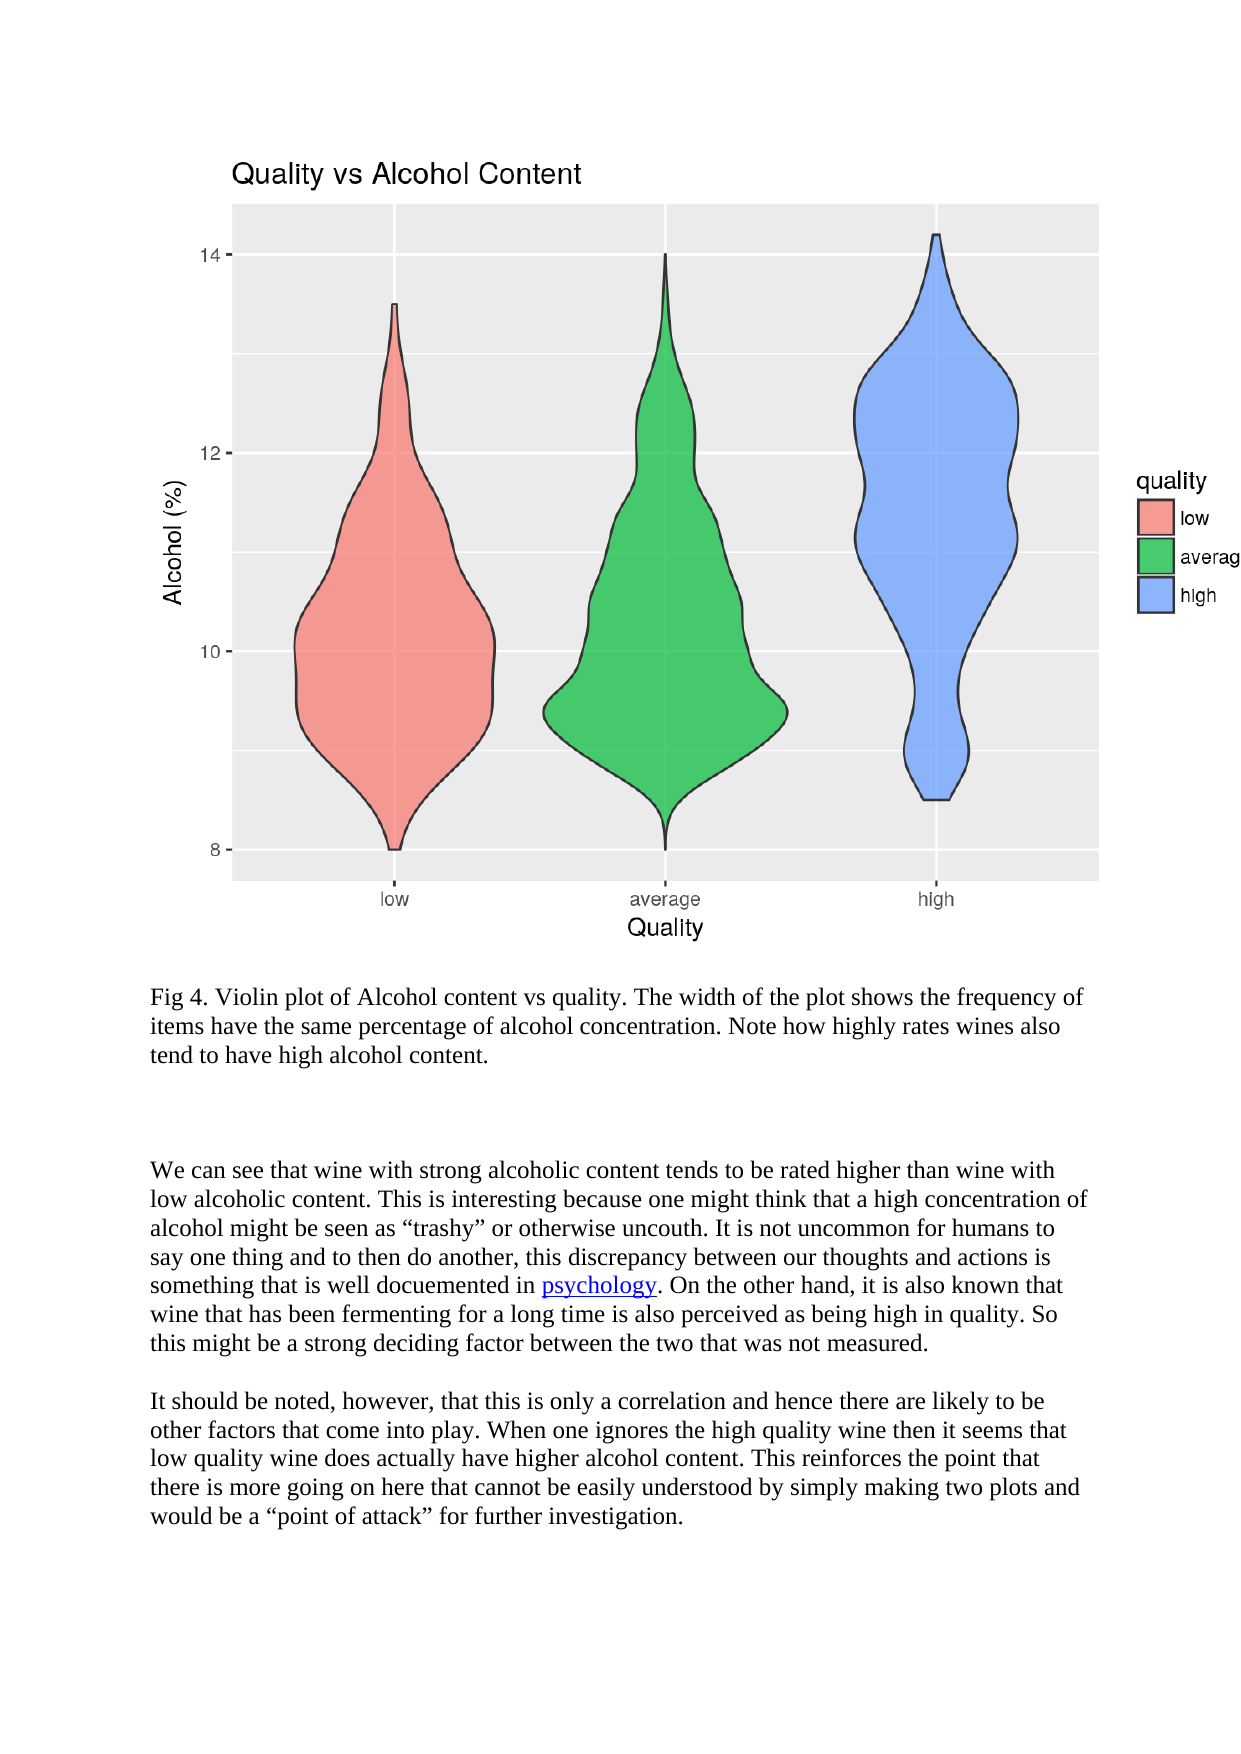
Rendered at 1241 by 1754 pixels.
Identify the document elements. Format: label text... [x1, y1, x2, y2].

text Fig 4. Violin plot of Alcohol content vs quality. The width of the plot shows the frequency of items have the same percentage of alcohol concentration. Note how highly rates wines also tend to have high alcohol content. [150, 982, 1090, 1068]
picture [150, 150, 1241, 954]
text We can see that wine with strong alcoholic content tends to be rated higher than wine with low alcoholic content. This is interesting because one might think that a high concentration of alcohol might be seen as “trashy” or otherwise uncouth. It is not uncommon for humans to say one thing and to then do another, this discrepancy between our thoughts and actions is something that is well docuemented in psychology. On the other hand, it is also known that wine that has been fermenting for a long time is also perceived as being high in quality. So this might be a strong deciding factor between the two that was not measured. [150, 1156, 1090, 1357]
text It should be noted, however, that this is only a correlation and hence there are likely to be other factors that come into play. When one ignores the high quality wine then it seems that low quality wine does actually have higher alcohol content. This reinforces the point that there is more going on here that cannot be easily understood by simply making two plots and would be a “point of attack” for further investigation. [150, 1386, 1090, 1530]
